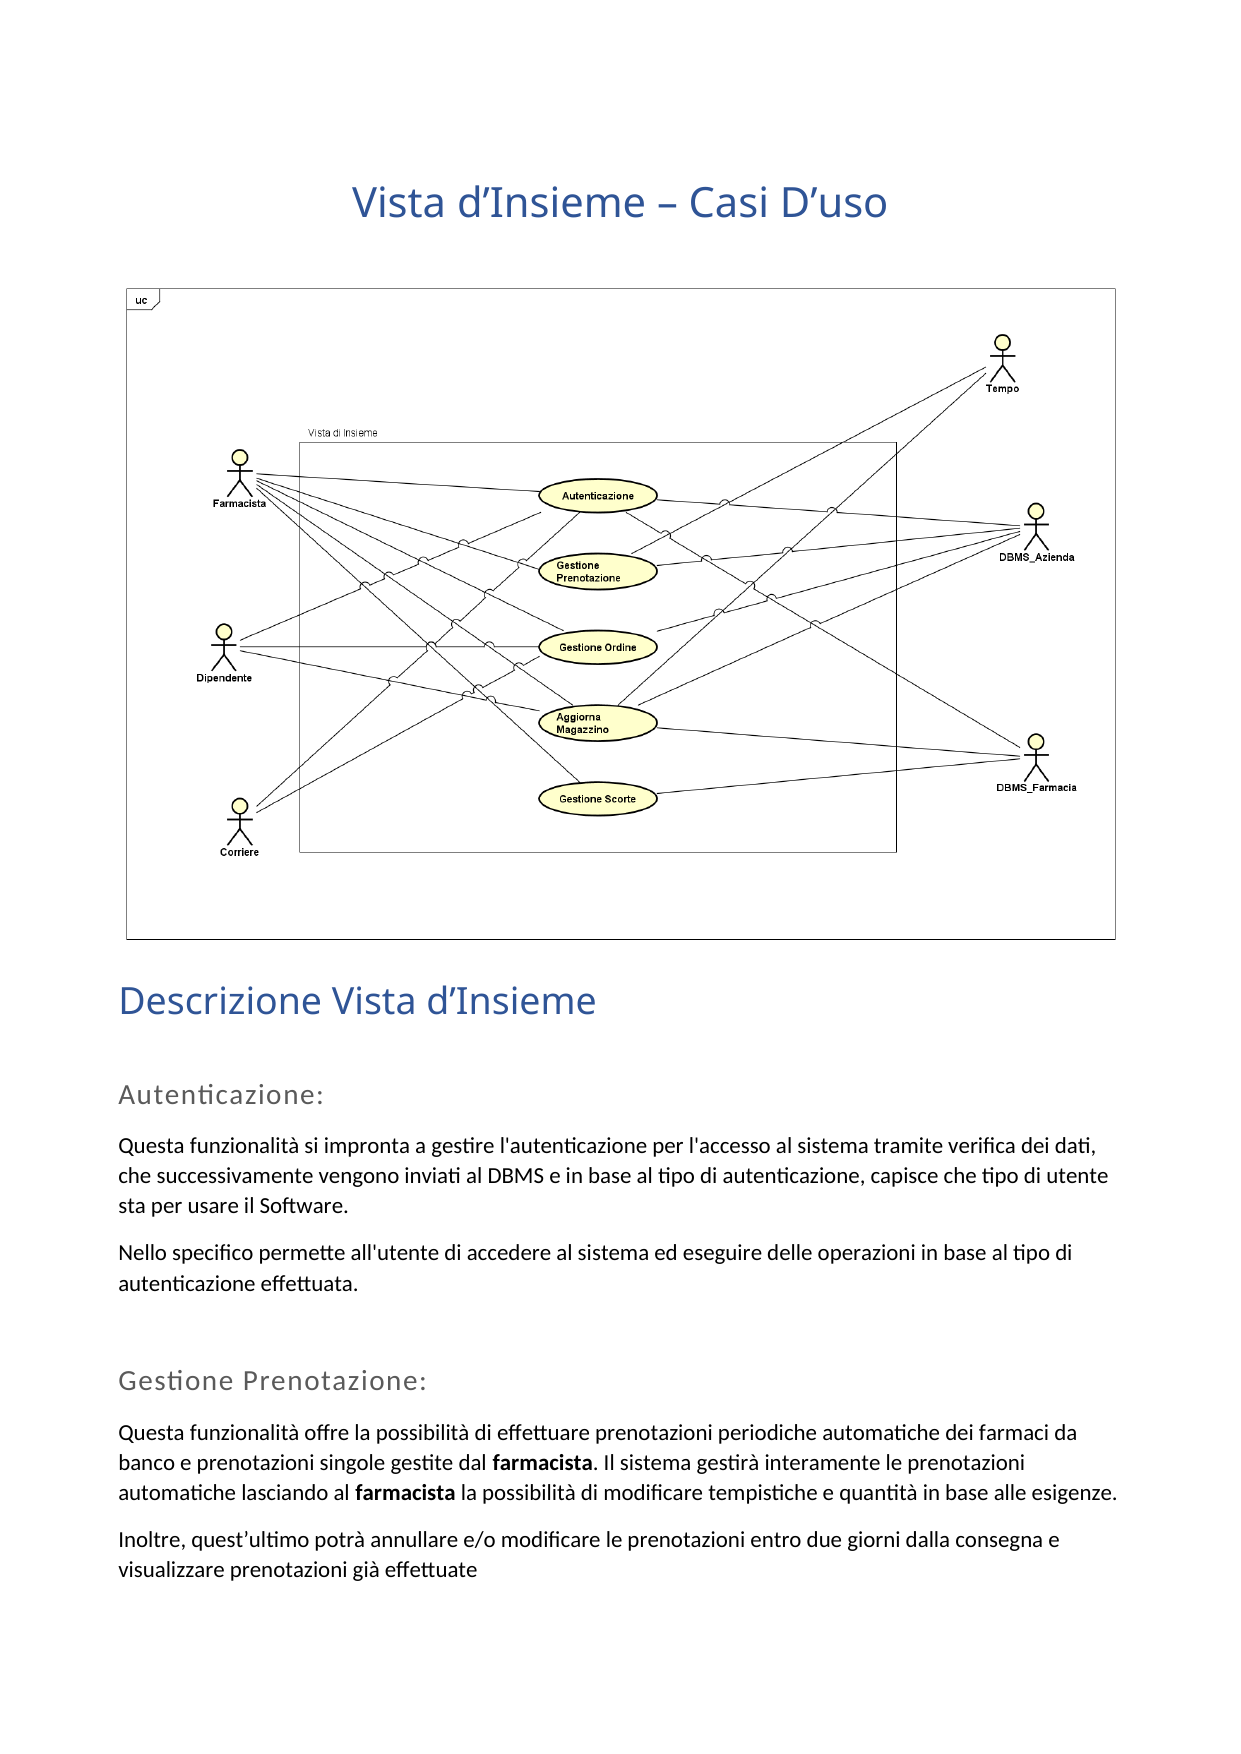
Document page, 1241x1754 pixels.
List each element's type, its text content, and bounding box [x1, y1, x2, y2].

picture [118, 280, 1122, 947]
subtitle Descrizione Vista d’Insieme [118, 974, 1122, 1025]
subtitle Vista d’Insieme – Casi D’uso [118, 173, 1122, 229]
subtitle Autenticazione: [118, 1076, 1122, 1112]
text Questa funzionalità offre la possibilità di effettuare prenotazioni periodiche automatiche dei farmaci da banco e prenotazioni singole gestite dal farmacista. Il sistema gestirà interamente le prenotazioni automatiche lasciando al farmacista la possibilità di modificare tempistiche e quantità in base alle esigenze. [118, 1418, 1122, 1506]
text Questa funzionalità si impronta a gestire l'autenticazione per l'accesso al sistema tramite verifica dei dati, che successivamente vengono inviati al DBMS e in base al tipo di autenticazione, capisce che tipo di utente sta per usare il Software. [118, 1131, 1122, 1220]
text Inoltre, quest’ultimo potrà annullare e/o modificare le prenotazioni entro due giorni dalla consegna e visualizzare prenotazioni già effettuate [118, 1525, 1122, 1583]
subtitle Gestione Prenotazione: [118, 1362, 1122, 1398]
text Nello specifico permette all'utente di accedere al sistema ed eseguire delle operazioni in base al tipo di autenticazione effettuata. [118, 1238, 1122, 1297]
